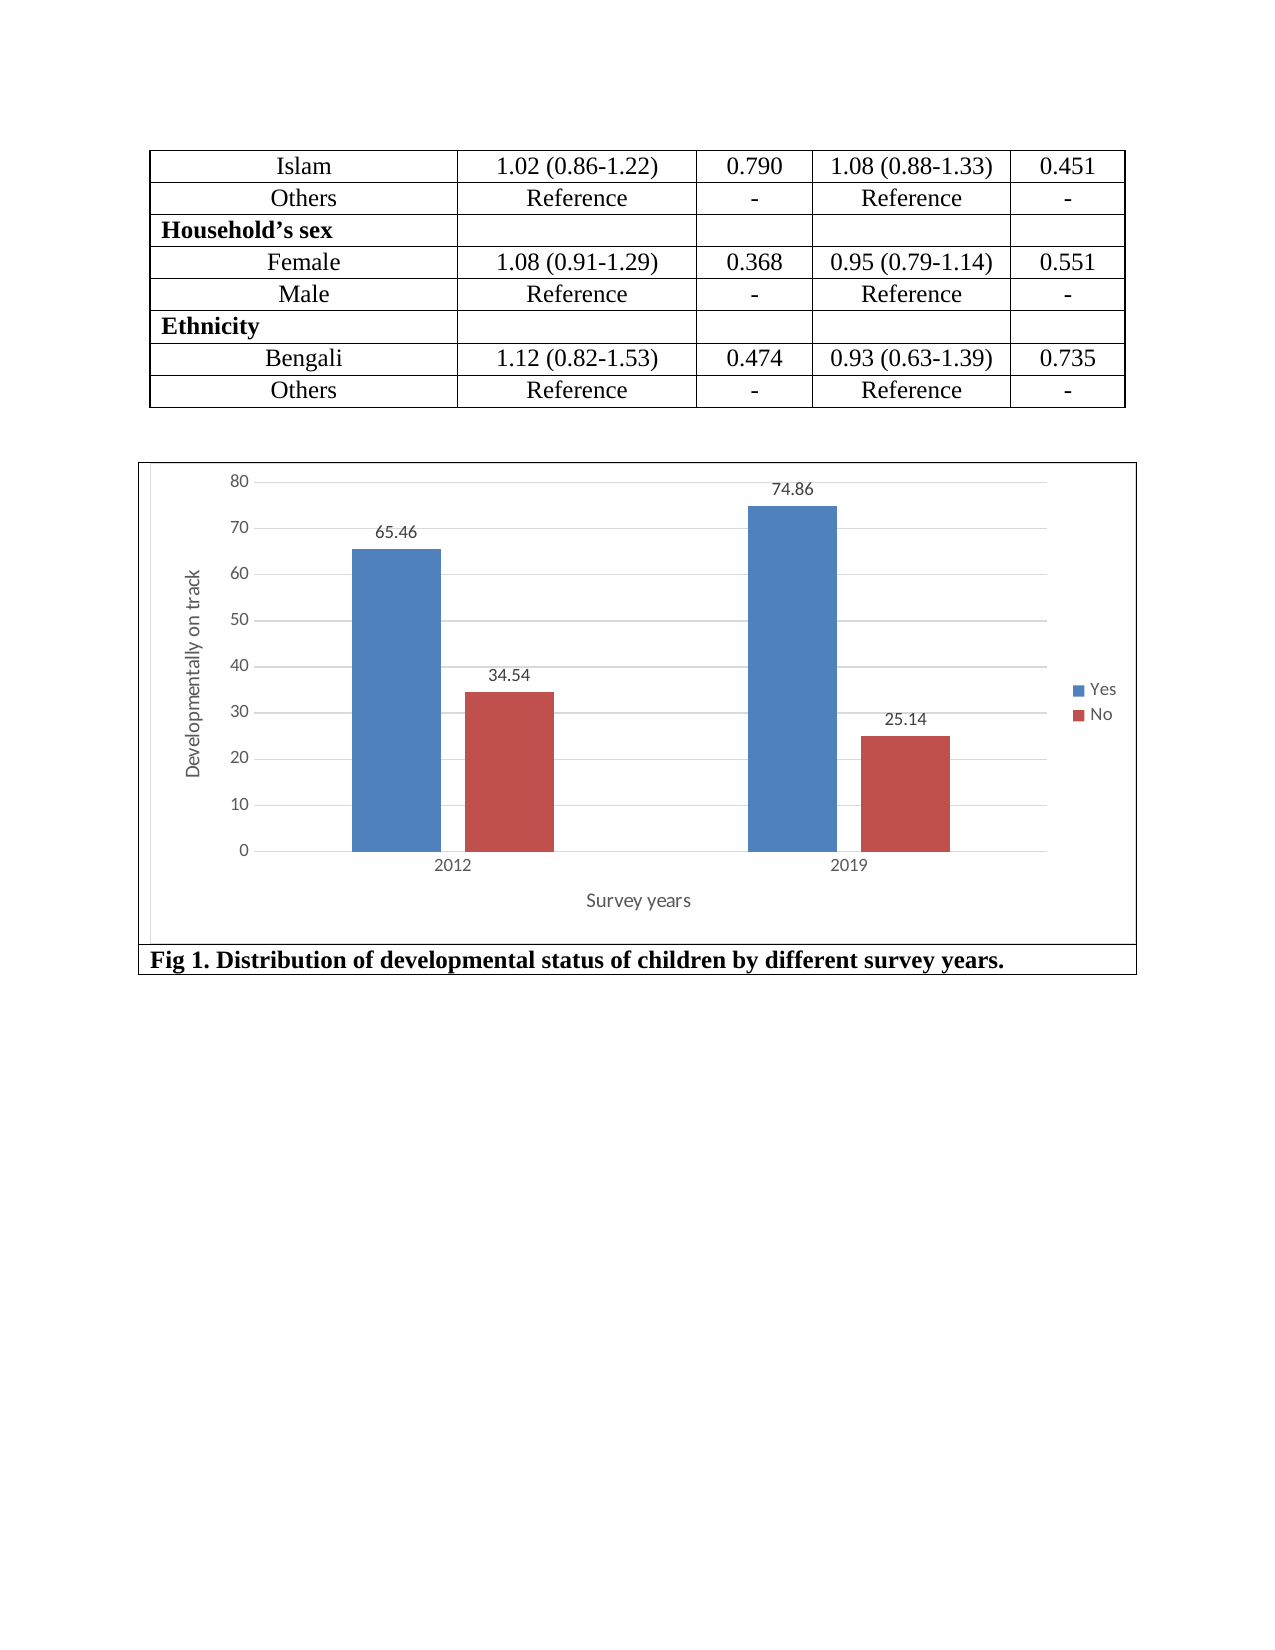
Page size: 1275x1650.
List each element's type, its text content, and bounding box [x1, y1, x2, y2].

table_cell 1.08 (0.91-1.29) [458, 247, 696, 278]
table_cell Bengali [151, 344, 457, 374]
table_cell [697, 215, 812, 246]
table_cell 0.368 [697, 247, 812, 278]
table_cell [697, 311, 812, 342]
table_cell Reference [458, 376, 696, 407]
table_cell [813, 311, 1010, 342]
table_cell - [1011, 376, 1124, 407]
table_cell 0.474 [697, 344, 812, 374]
table_cell 1.08 (0.88-1.33) [813, 151, 1010, 182]
table_cell - [697, 279, 812, 310]
table_cell 0.790 [697, 151, 812, 182]
table_cell 0.551 [1011, 247, 1124, 278]
table_cell Others [151, 376, 457, 407]
table_cell - [697, 183, 812, 214]
table_cell - [697, 376, 812, 407]
table_cell [458, 311, 696, 342]
table_cell [1011, 311, 1124, 342]
table_cell Islam [151, 151, 457, 182]
table_cell [813, 215, 1010, 246]
table_cell 1.12 (0.82-1.53) [458, 344, 696, 374]
table_cell 0.451 [1011, 151, 1124, 182]
table_cell [458, 215, 696, 246]
table_header [139, 463, 150, 944]
table_cell Ethnicity [151, 311, 457, 342]
table_cell Reference [813, 376, 1010, 407]
table_cell 0.95 (0.79-1.14) [813, 247, 1010, 278]
table_cell Male [151, 279, 457, 310]
table_cell Reference [813, 279, 1010, 310]
table_cell Reference [458, 183, 696, 214]
table_cell - [1011, 183, 1124, 214]
table_cell Others [151, 183, 457, 214]
table_cell Reference [813, 183, 1010, 214]
table_cell Reference [458, 279, 696, 310]
table_cell 0.735 [1011, 344, 1124, 374]
table_cell - [1011, 279, 1124, 310]
table_cell [1011, 215, 1124, 246]
table_cell 0.93 (0.63-1.39) [813, 344, 1010, 374]
table_cell Female [151, 247, 457, 278]
table_cell 1.02 (0.86-1.22) [458, 151, 696, 182]
table_cell Household’s sex [151, 215, 457, 246]
table_cell Fig 1. Distribution of developmental status of children by different survey years. [139, 945, 1136, 974]
